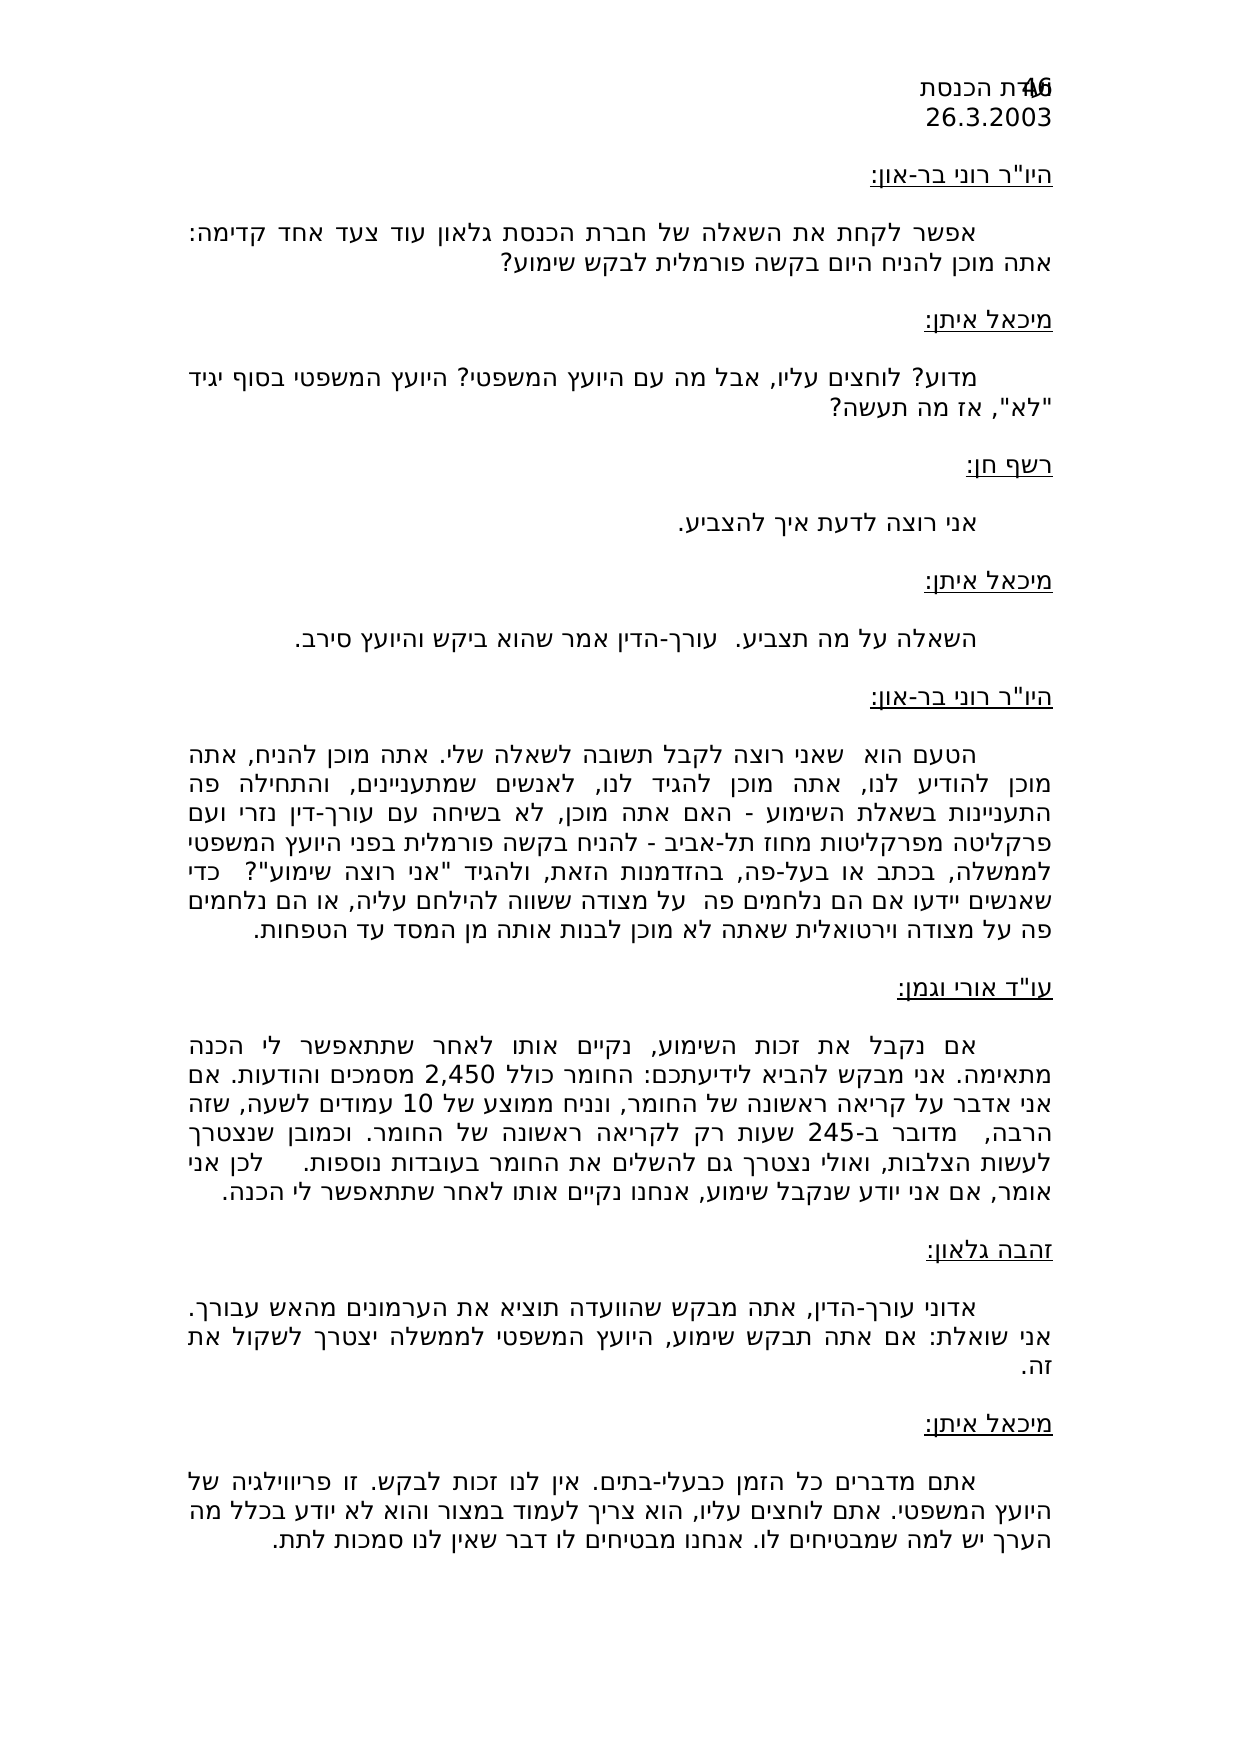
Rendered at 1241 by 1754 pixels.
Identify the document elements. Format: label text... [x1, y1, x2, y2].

text אדוני עורך-הדין, אתה מבקש שהוועדה תוציא את הערמונים מהאש עבורך. אני שואלת: אם אתה תבקש שימוע, היועץ המשפטי לממשלה יצטרך לשקול את זה. [187, 1293, 1053, 1380]
text אני רוצה לדעת איך להצביע. [187, 508, 1053, 538]
text מיכאל איתן: [187, 566, 1053, 596]
text אפשר לקחת את השאלה של חברת הכנסת גלאון עוד צעד אחד קדימה: אתה מוכן להניח היום בקשה פורמלית לבקש שימוע? [187, 218, 1053, 277]
text רשף חן: [187, 451, 1053, 480]
text מיכאל איתן: [187, 1409, 1053, 1438]
text מדוע? לוחצים עליו, אבל מה עם היועץ המשפטי? היועץ המשפטי בסוף יגיד "לא", אז מה תעשה? [187, 363, 1053, 422]
text הטעם הוא שאני רוצה לקבל תשובה לשאלה שלי. אתה מוכן להניח, אתה מוכן להודיע לנו, אתה מוכן להגיד לנו, לאנשים שמתעניינים, והתחילה פה התעניינות בשאלת השימוע - האם אתה מוכן, לא בשיחה עם עורך-דין נזרי ועם פרקליטה מפרקליטות מחוז תל-אביב - להניח בקשה פורמלית בפני היועץ המשפטי לממשלה, בכתב או בעל-פה, בהזדמנות הזאת, ולהגיד "אני רוצה שימוע"? כדי שאנשים יידעו אם הם נלחמים פה על מצודה ששווה להילחם עליה, או הם נלחמים פה על מצודה וירטואלית שאתה לא מוכן לבנות אותה מן המסד עד הטפחות. [187, 740, 1053, 944]
text אתם מדברים כל הזמן כבעלי-בתים. אין לנו זכות לבקש. זו פריווילגיה של היועץ המשפטי. אתם לוחצים עליו, הוא צריך לעמוד במצור והוא לא יודע בכלל מה הערך יש למה שמבטיחים לו. אנחנו מבטיחים לו דבר שאין לנו סמכות לתת. [187, 1467, 1053, 1554]
text היו"ר רוני בר-און: [187, 161, 1053, 190]
text מיכאל איתן: [187, 306, 1053, 335]
text זהבה גלאון: [187, 1235, 1053, 1264]
text היו"ר רוני בר-און: [187, 682, 1053, 711]
text אם נקבל את זכות השימוע, נקיים אותו לאחר שתתאפשר לי הכנה מתאימה. אני מבקש להביא לידיעתכם: החומר כולל 2,450 מסמכים והודעות. אם אני אדבר על קריאה ראשונה של החומר, ונניח ממוצע של 10 עמודים לשעה, שזה הרבה, מדובר ב-245 שעות רק לקריאה ראשונה של החומר. וכמובן שנצטרך לעשות הצלבות, ואולי נצטרך גם להשלים את החומר בעובדות נוספות. לכן אני אומר, אם אני יודע שנקבל שימוע, אנחנו נקיים אותו לאחר שתתאפשר לי הכנה. [187, 1031, 1053, 1206]
text השאלה על מה תצביע. עורך-הדין אמר שהוא ביקש והיועץ סירב. [187, 624, 1053, 653]
text עו"ד אורי וגמן: [187, 973, 1053, 1002]
